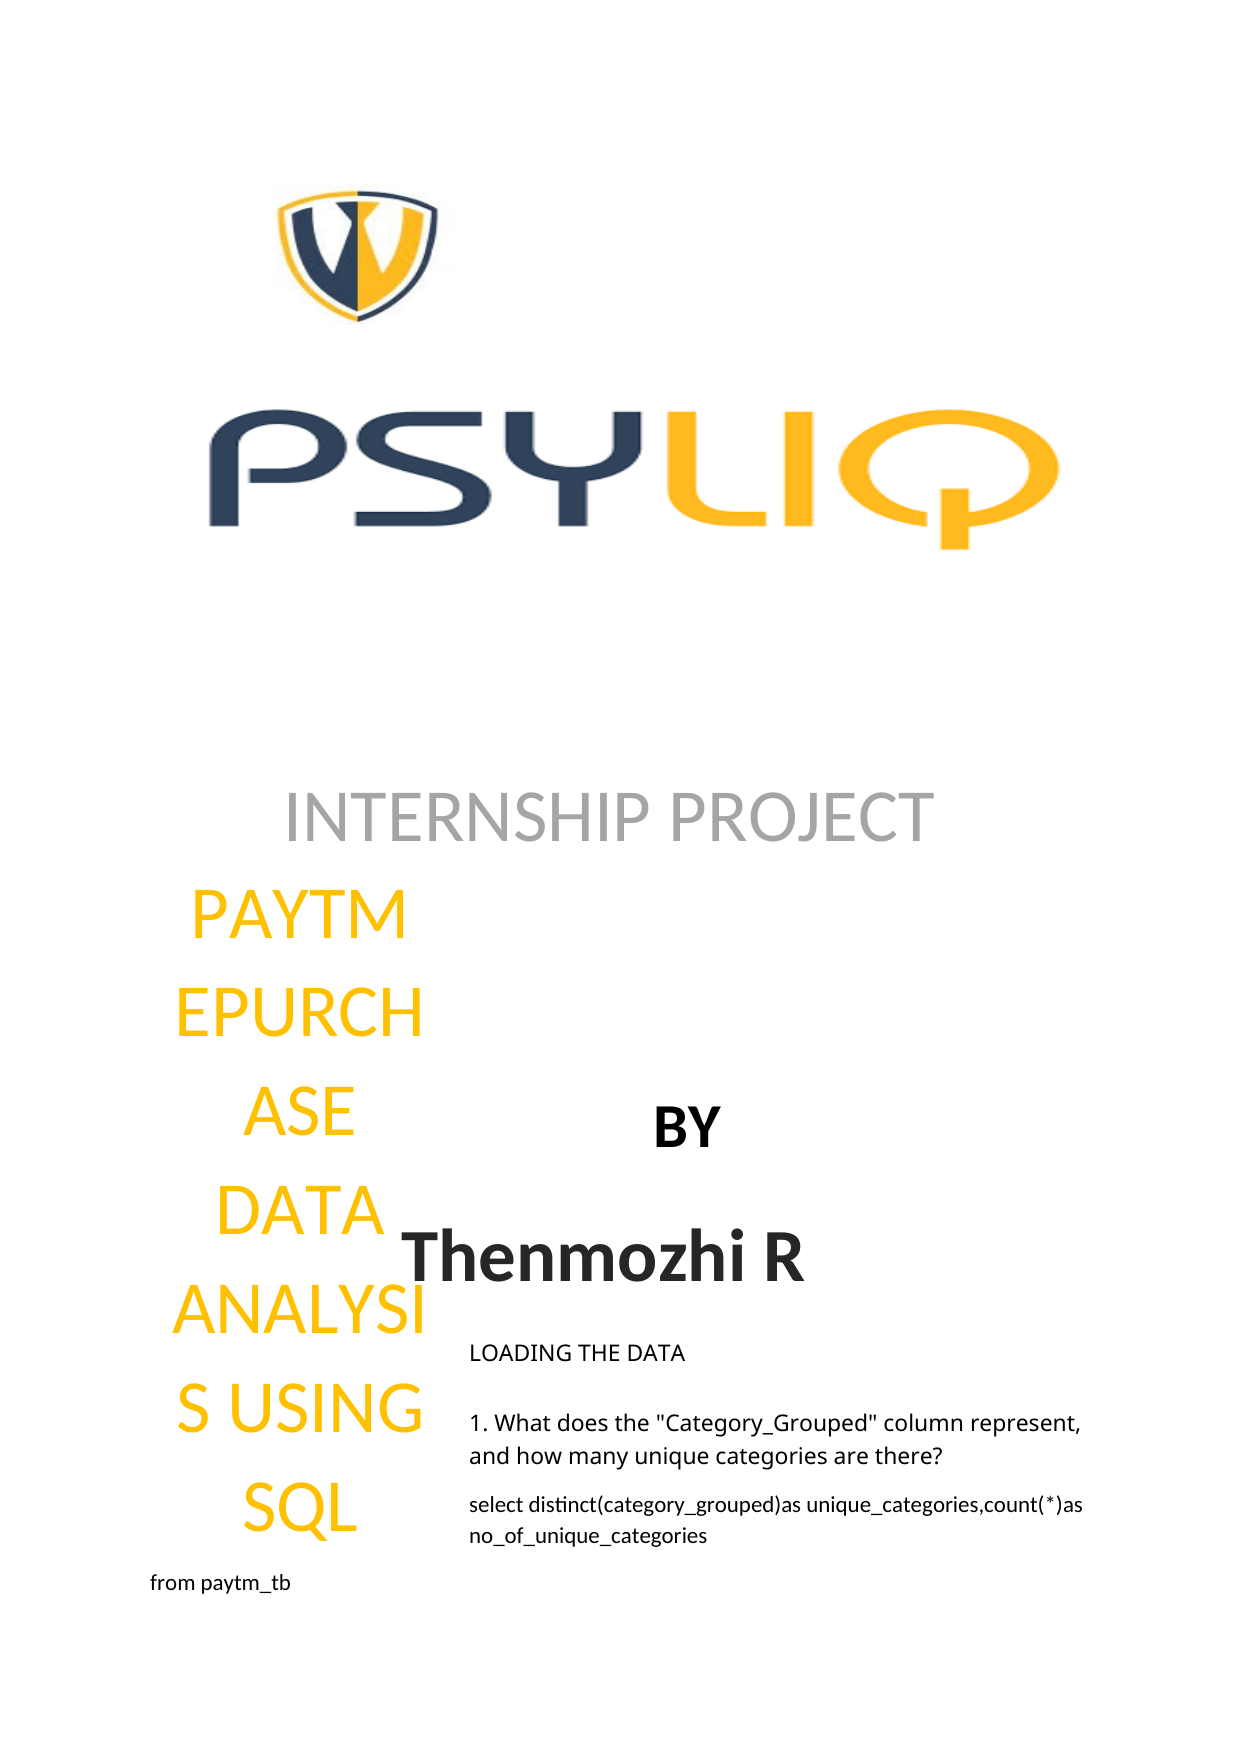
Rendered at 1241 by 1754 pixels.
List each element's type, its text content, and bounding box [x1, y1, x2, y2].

text from paytm_tb [150, 1568, 1090, 1596]
text LOADING THE DATA [150, 1337, 1090, 1368]
text select distinct(category_grouped)as unique_categories,count(*)as no_of_unique_categories [150, 1491, 1090, 1549]
picture [201, 150, 514, 368]
text 1. What does the "Category_Grouped" column represent, and how many unique categories are there? [150, 1406, 1090, 1471]
picture [150, 386, 1075, 558]
